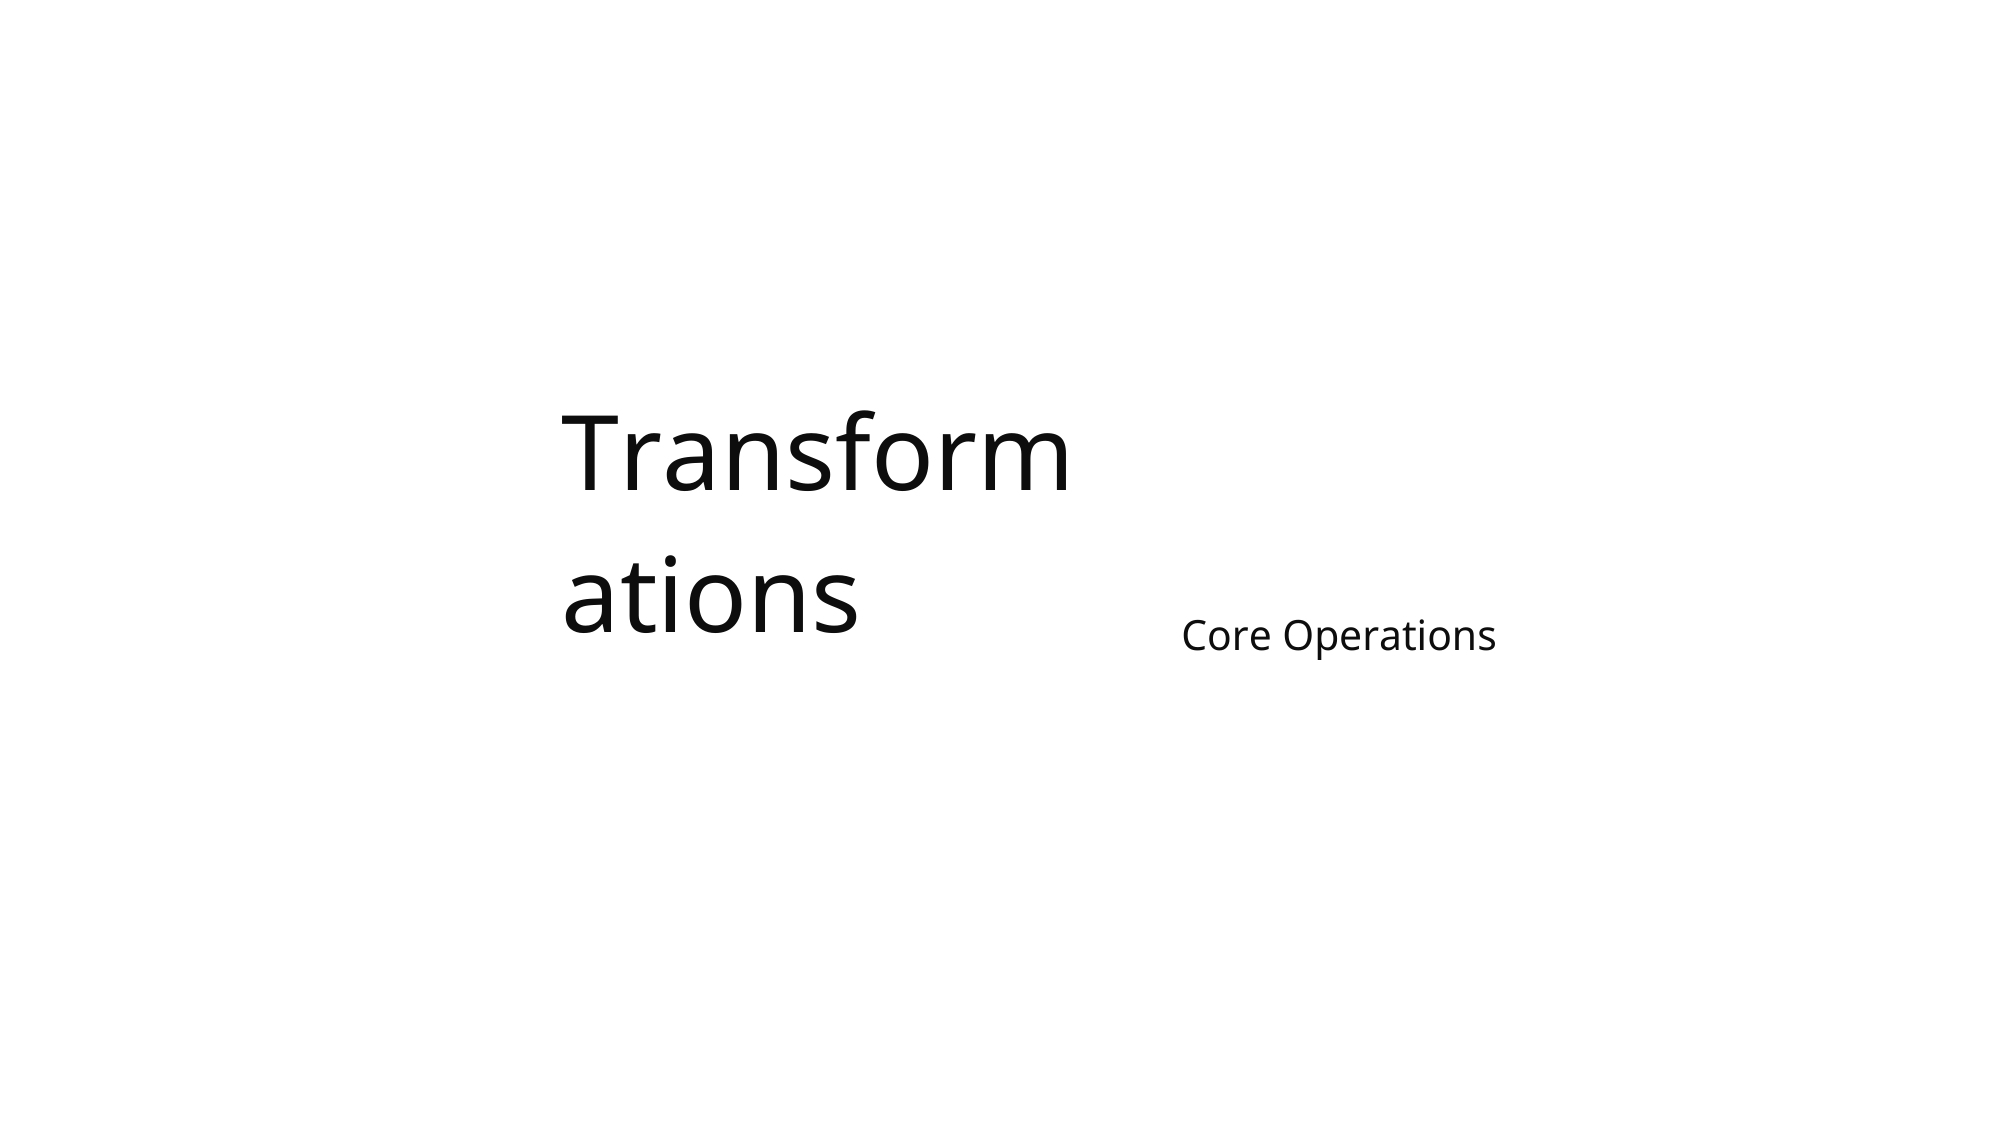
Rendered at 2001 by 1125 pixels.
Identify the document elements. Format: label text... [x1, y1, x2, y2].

table_header Transformations [562, 379, 1087, 663]
table_header Core Operations [1088, 379, 1602, 663]
